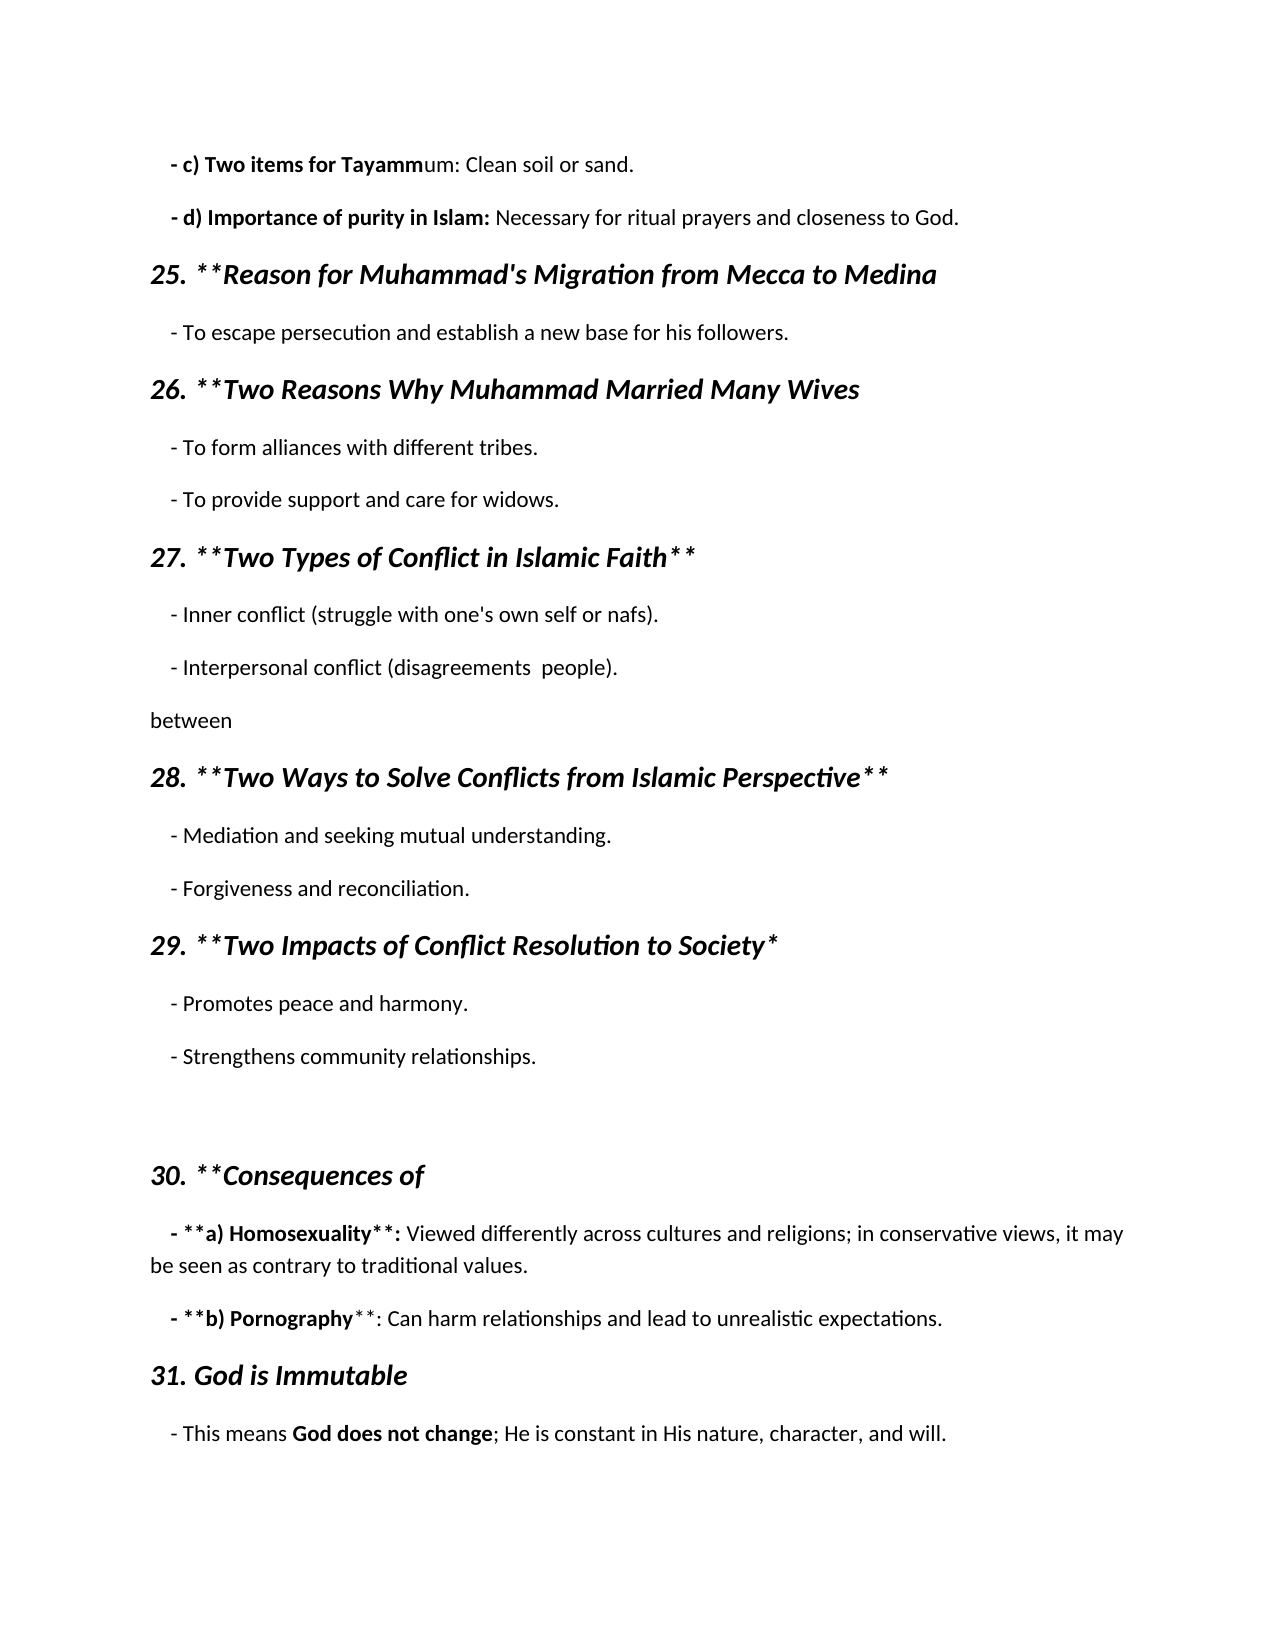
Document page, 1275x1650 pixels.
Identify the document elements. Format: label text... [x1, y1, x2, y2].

text between [150, 706, 1125, 734]
text - Inner conflict (struggle with one's own self or nafs). [150, 600, 1125, 628]
text 28. **Two Ways to Solve Conflicts from Islamic Perspective** [150, 759, 1125, 795]
text 29. **Two Impacts of Conflict Resolution to Society* [150, 927, 1125, 963]
text 27. **Two Types of Conflict in Islamic Faith** [150, 539, 1125, 574]
text 30. **Consequences of [150, 1157, 1125, 1192]
text - d) Importance of purity in Islam: Necessary for ritual prayers and closeness to God. [150, 203, 1125, 231]
text - Strengthens community relationships. [150, 1042, 1125, 1070]
text - Promotes peace and harmony. [150, 989, 1125, 1017]
text 26. **Two Reasons Why Muhammad Married Many Wives [150, 371, 1125, 406]
text - **b) Pornography**: Can harm relationships and lead to unrealistic expectations. [150, 1304, 1125, 1332]
text - Interpersonal conflict (disagreements people). [150, 653, 1125, 681]
text - Forgiveness and reconciliation. [150, 874, 1125, 902]
text - This means God does not change; He is constant in His nature, character, and will. [150, 1419, 1125, 1447]
text 25. **Reason for Muhammad's Migration from Mecca to Medina [150, 256, 1125, 292]
text - To form alliances with different tribes. [150, 433, 1125, 461]
text - **a) Homosexuality**: Viewed differently across cultures and religions; in conservative views, it may be seen as contrary to traditional values. [150, 1219, 1125, 1279]
text - To provide support and care for widows. [150, 486, 1125, 514]
text - Mediation and seeking mutual understanding. [150, 821, 1125, 849]
text - c) Two items for Tayammum: Clean soil or sand. [150, 150, 1125, 178]
text 31. God is Immutable [150, 1357, 1125, 1392]
text - To escape persecution and establish a new base for his followers. [150, 318, 1125, 346]
